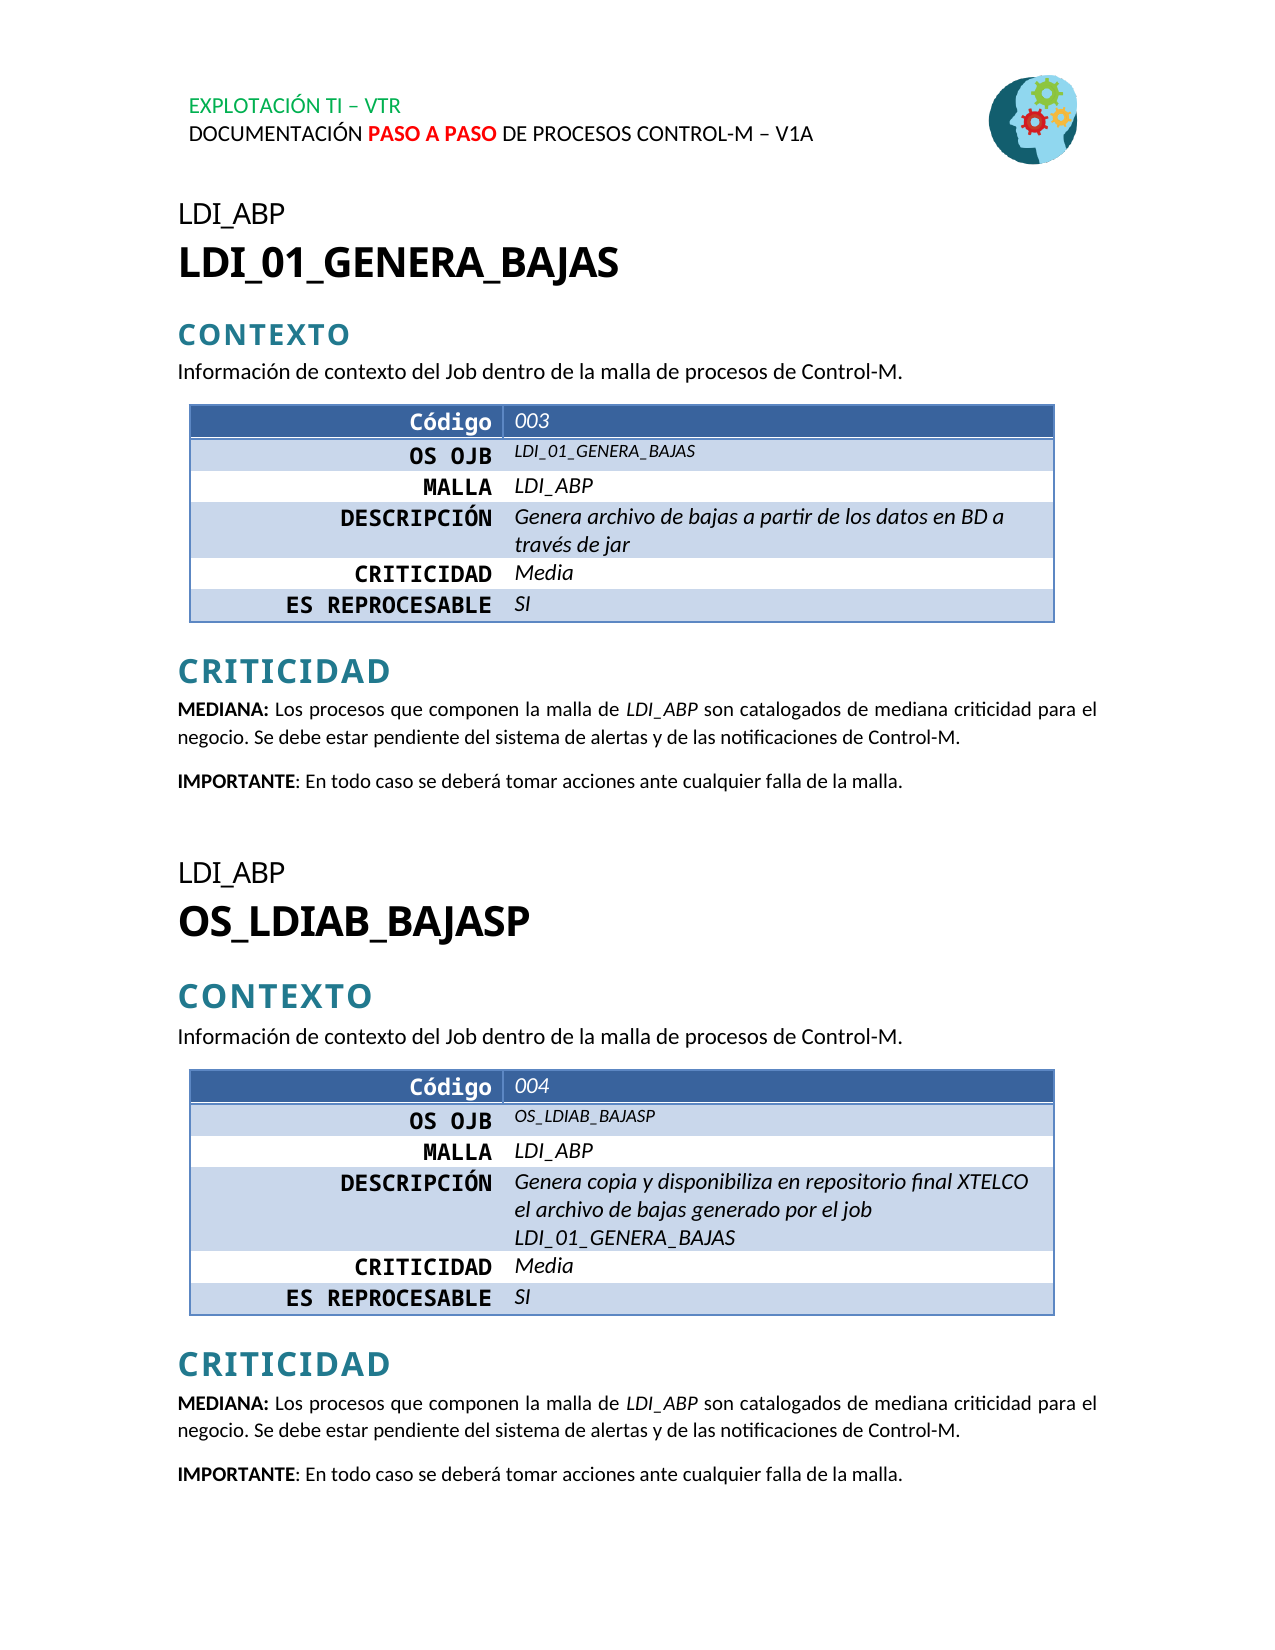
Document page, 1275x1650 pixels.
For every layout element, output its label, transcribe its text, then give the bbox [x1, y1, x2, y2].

table_cell CRITICIDAD [191, 558, 503, 589]
picture [986, 73, 1078, 165]
table_cell SI [503, 589, 1053, 621]
subtitle CONTEXTO [177, 973, 1098, 1019]
table_cell OS OJB [191, 1105, 503, 1136]
table_header 004 [504, 1071, 1053, 1102]
table_cell Media [503, 558, 1053, 589]
table_cell DESCRIPCIÓN [191, 1167, 503, 1251]
table_cell CRITICIDAD [191, 1251, 503, 1282]
table_header Código [191, 406, 502, 437]
table_cell Media [503, 1251, 1053, 1282]
text IMPORTANTE: En todo caso se deberá tomar acciones ante cualquier falla de la malla. [177, 1461, 1098, 1487]
subtitle CONTEXTO [177, 314, 1098, 354]
text IMPORTANTE: En todo caso se deberá tomar acciones ante cualquier falla de la malla. [177, 768, 1098, 793]
table_cell DESCRIPCIÓN [191, 502, 503, 558]
table_cell SI [503, 1283, 1053, 1314]
table_cell LDI_01_GENERA_BAJAS [503, 440, 1053, 471]
table_cell ES REPROCESABLE [191, 1283, 503, 1314]
text Información de contexto del Job dentro de la malla de procesos de Control-M. [177, 357, 1098, 385]
title LDI_ABP [177, 852, 1098, 892]
table_cell Genera copia y disponibiliza en repositorio final XTELCO el archivo de bajas generado por el job LDI_01_GENERA_BAJAS [503, 1167, 1053, 1251]
subtitle CRITICIDAD [177, 648, 1098, 693]
table_cell ES REPROCESABLE [191, 589, 503, 621]
table_header Código [191, 1071, 502, 1102]
table_cell LDI_ABP [503, 471, 1053, 502]
text Información de contexto del Job dentro de la malla de procesos de Control-M. [177, 1022, 1098, 1050]
table_cell MALLA [191, 471, 503, 502]
title OS_LDIAB_BAJASP [177, 892, 1098, 948]
title LDI_01_GENERA_BAJAS [177, 233, 1098, 289]
table_cell LDI_ABP [503, 1136, 1053, 1167]
table_cell OS_LDIAB_BAJASP [503, 1105, 1053, 1136]
table_cell OS OJB [191, 440, 503, 471]
text MEDIANA: Los procesos que componen la malla de LDI_ABP son catalogados de mediana criticidad para el negocio. Se debe estar pendiente del sistema de alertas y de las notificaciones de Control-M. [177, 697, 1098, 749]
text MEDIANA: Los procesos que componen la malla de LDI_ABP son catalogados de mediana criticidad para el negocio. Se debe estar pendiente del sistema de alertas y de las notificaciones de Control-M. [177, 1390, 1098, 1442]
title LDI_ABP [177, 193, 1098, 233]
table_header 003 [504, 406, 1053, 437]
table_cell MALLA [191, 1136, 503, 1167]
table_cell Genera archivo de bajas a partir de los datos en BD a través de jar [503, 502, 1053, 558]
subtitle CRITICIDAD [177, 1341, 1098, 1386]
